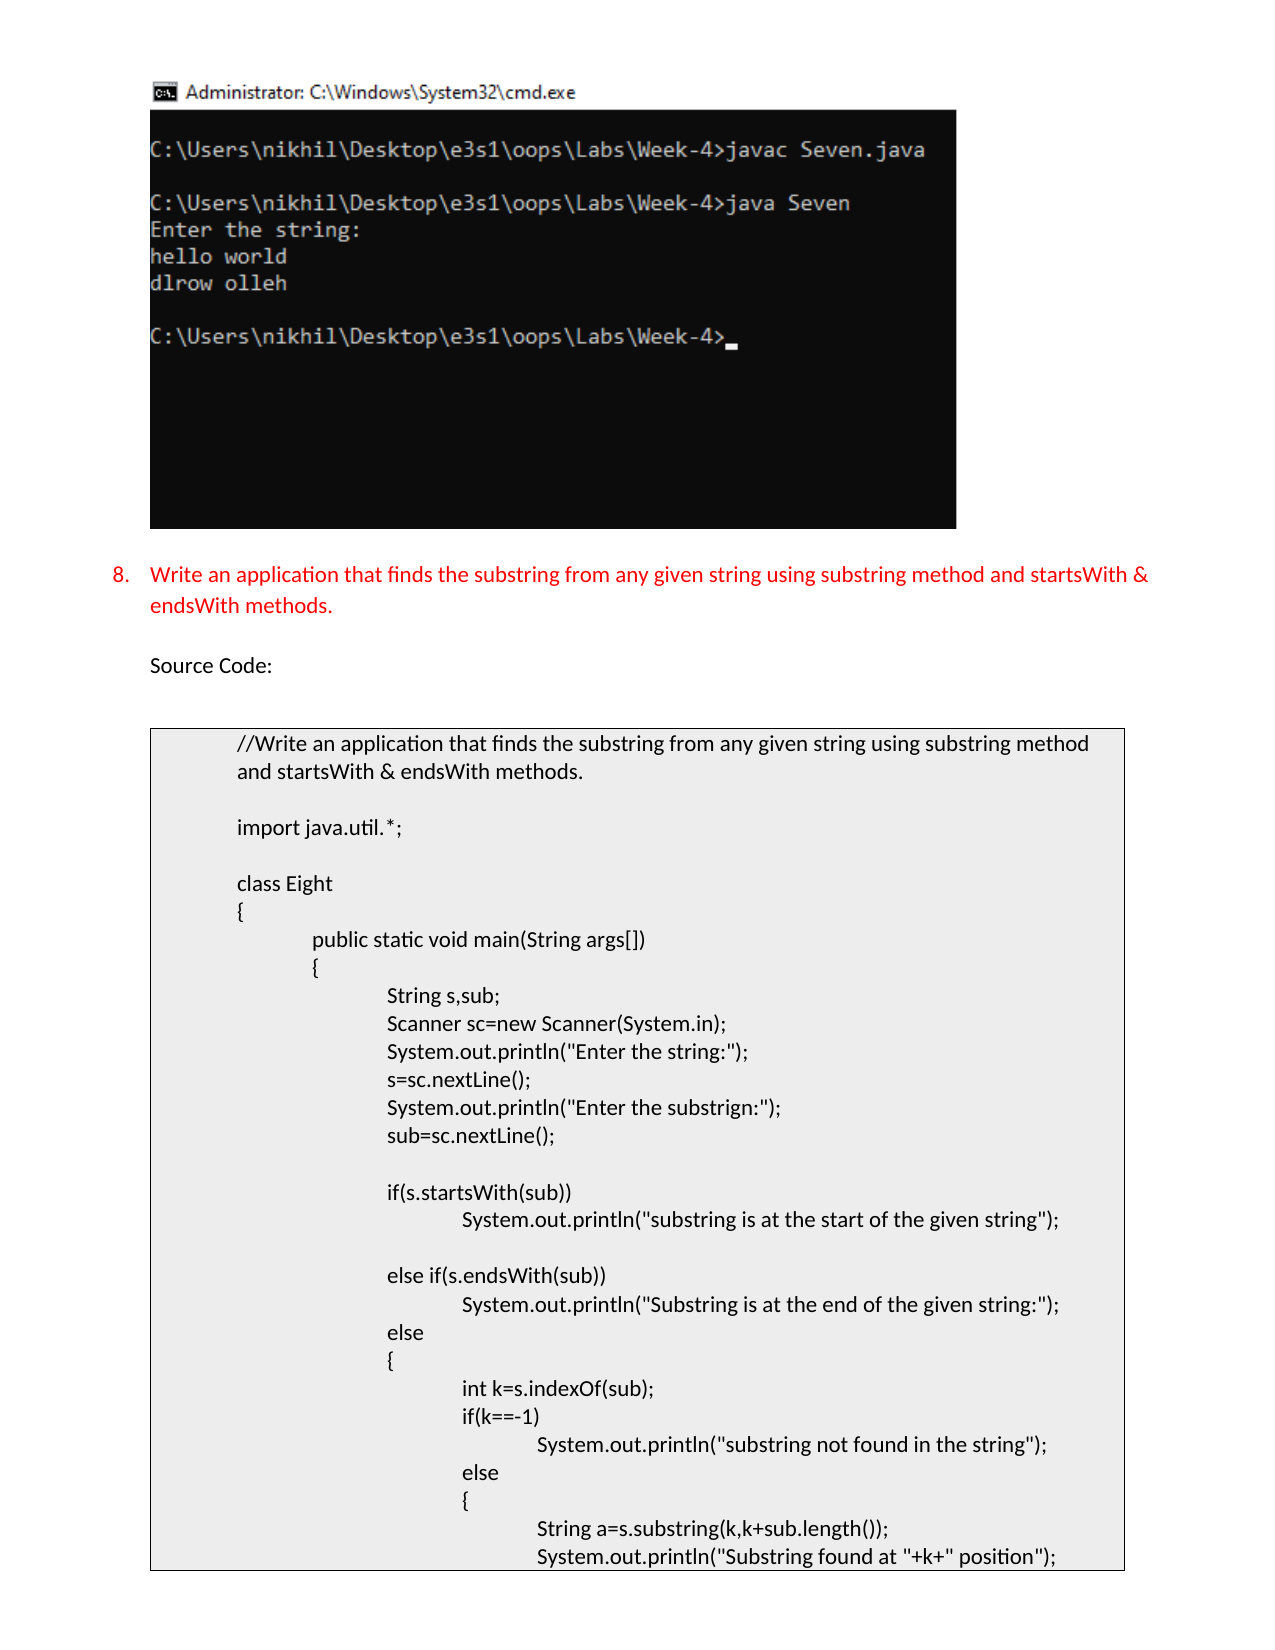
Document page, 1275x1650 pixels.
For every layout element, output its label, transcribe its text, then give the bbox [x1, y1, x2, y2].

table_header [151, 729, 1124, 1570]
list Source Code: [150, 651, 1200, 679]
list Write an application that finds the substring from any given string using substring method and startsWith & endsWith methods. [112, 561, 1200, 619]
picture [150, 75, 957, 529]
